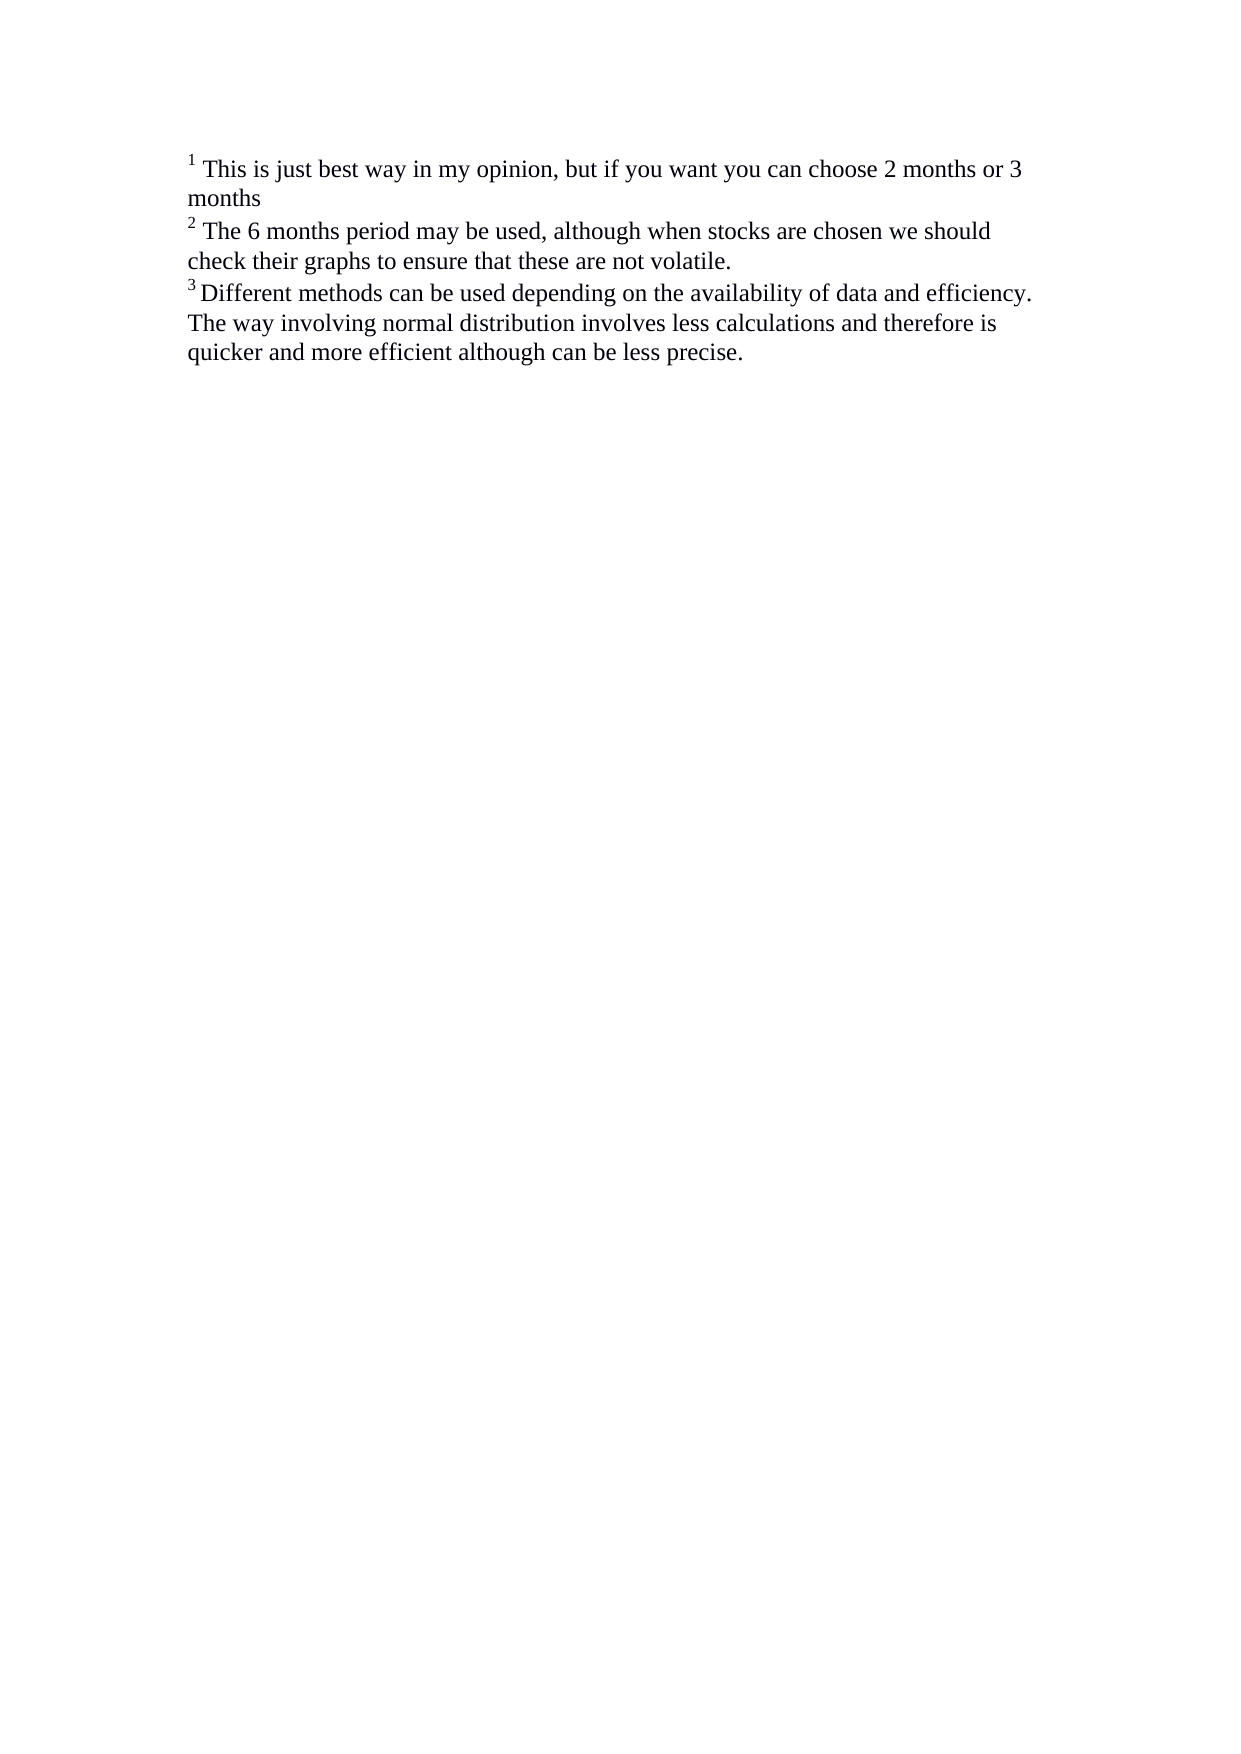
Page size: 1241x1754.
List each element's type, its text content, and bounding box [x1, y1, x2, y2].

text 3 Different methods can be used depending on the availability of data and efficiency. The way involving normal distribution involves less calculations and therefore is quicker and more efficient although can be less precise. [187, 274, 1053, 366]
text 2 The 6 months period may be used, although when stocks are chosen we should check their graphs to ensure that these are not volatile. [187, 212, 1053, 274]
text 1 This is just best way in my opinion, but if you want you can choose 2 months or 3 months [187, 150, 1053, 212]
